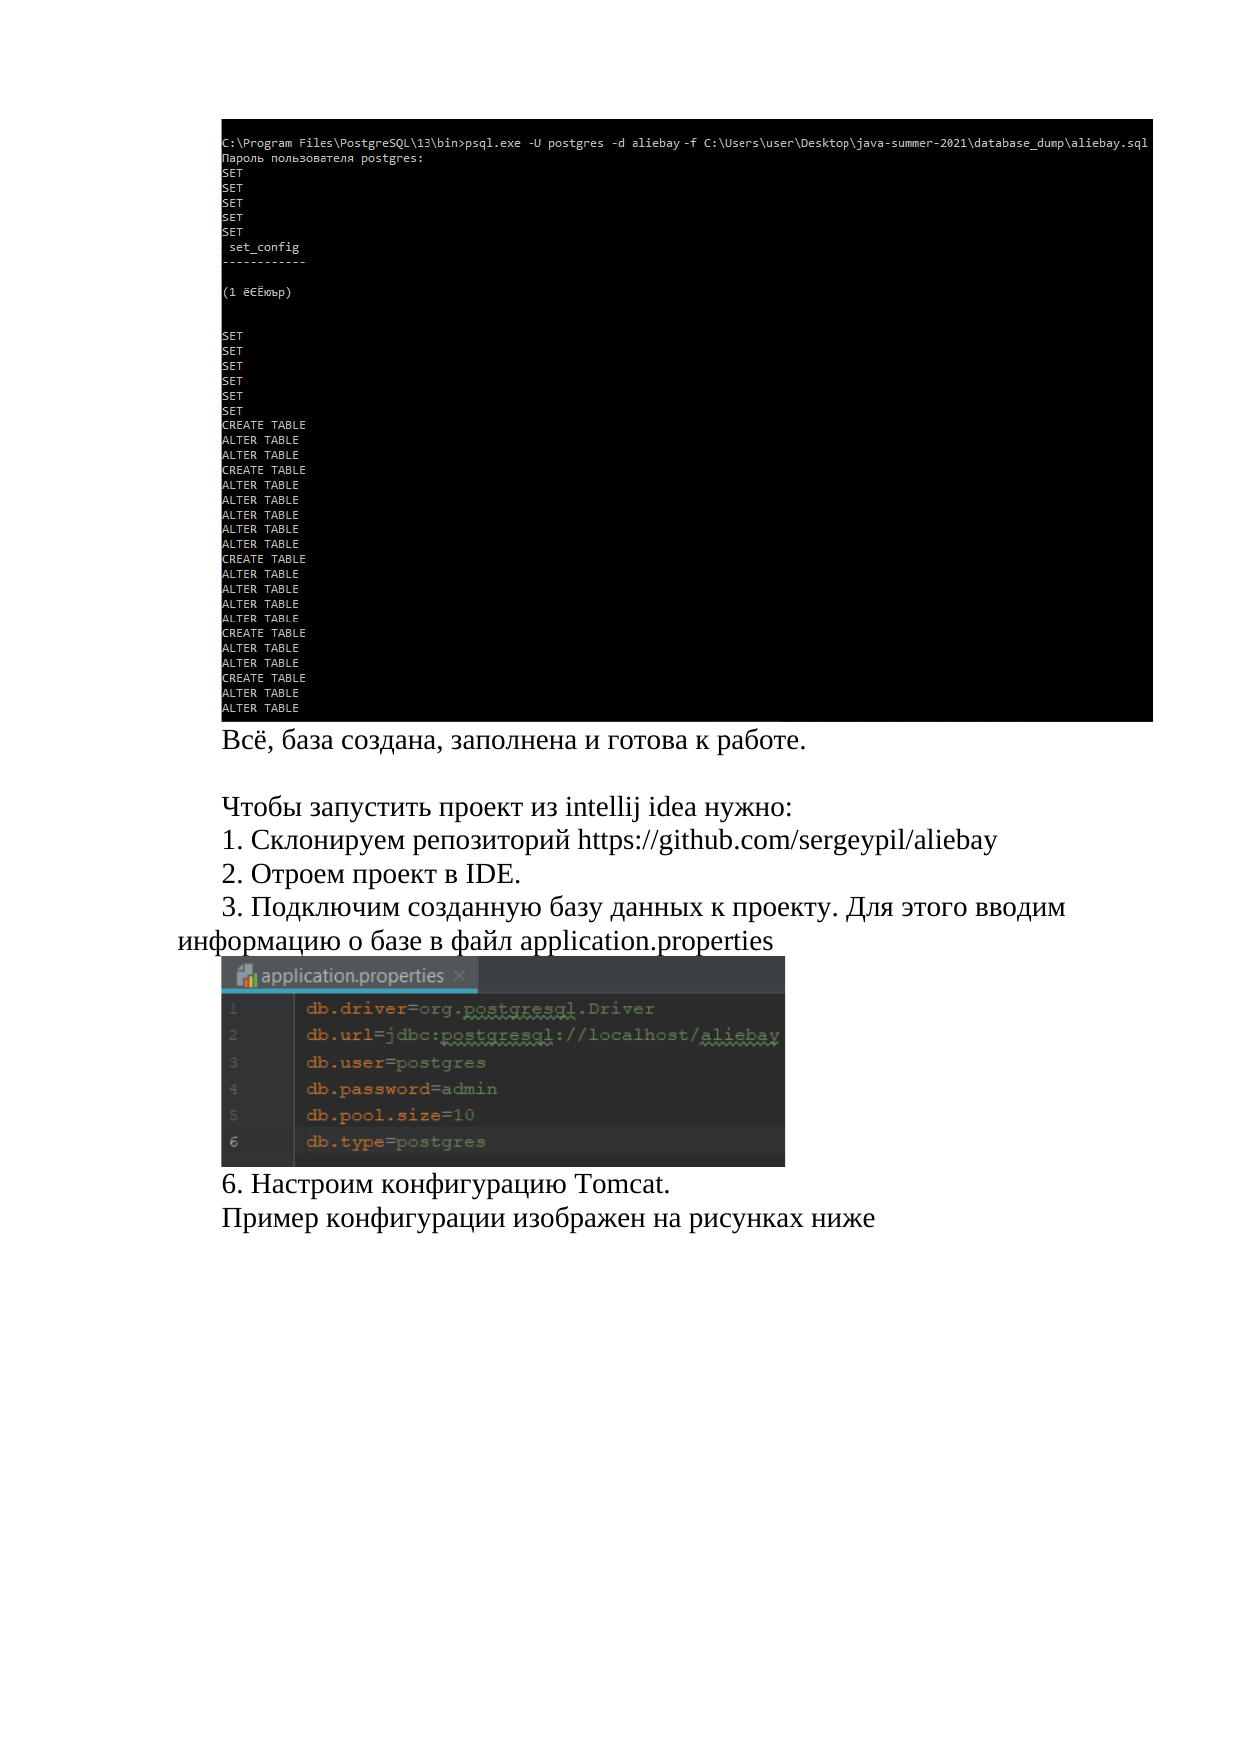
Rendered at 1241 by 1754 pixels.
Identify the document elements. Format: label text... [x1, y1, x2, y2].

text 2. Отроем проект в IDE. [177, 856, 1152, 889]
text Чтобы запустить проект из intellij idea нужно: [177, 789, 1152, 822]
text 1. Склонируем репозиторий https://github.com/sergeypil/aliebay [177, 822, 1152, 856]
text Пример конфигурации изображен на рисунках ниже [177, 1200, 1152, 1234]
text Всё, база создана, заполнена и готова к работе. [177, 722, 1152, 755]
picture [221, 118, 1158, 722]
picture [221, 956, 786, 1167]
text 6. Настроим конфигурацию Tomcat. [177, 1167, 1152, 1200]
text 3. Подключим созданную базу данных к проекту. Для этого вводим информацию о базе в файл application.properties [177, 889, 1152, 957]
